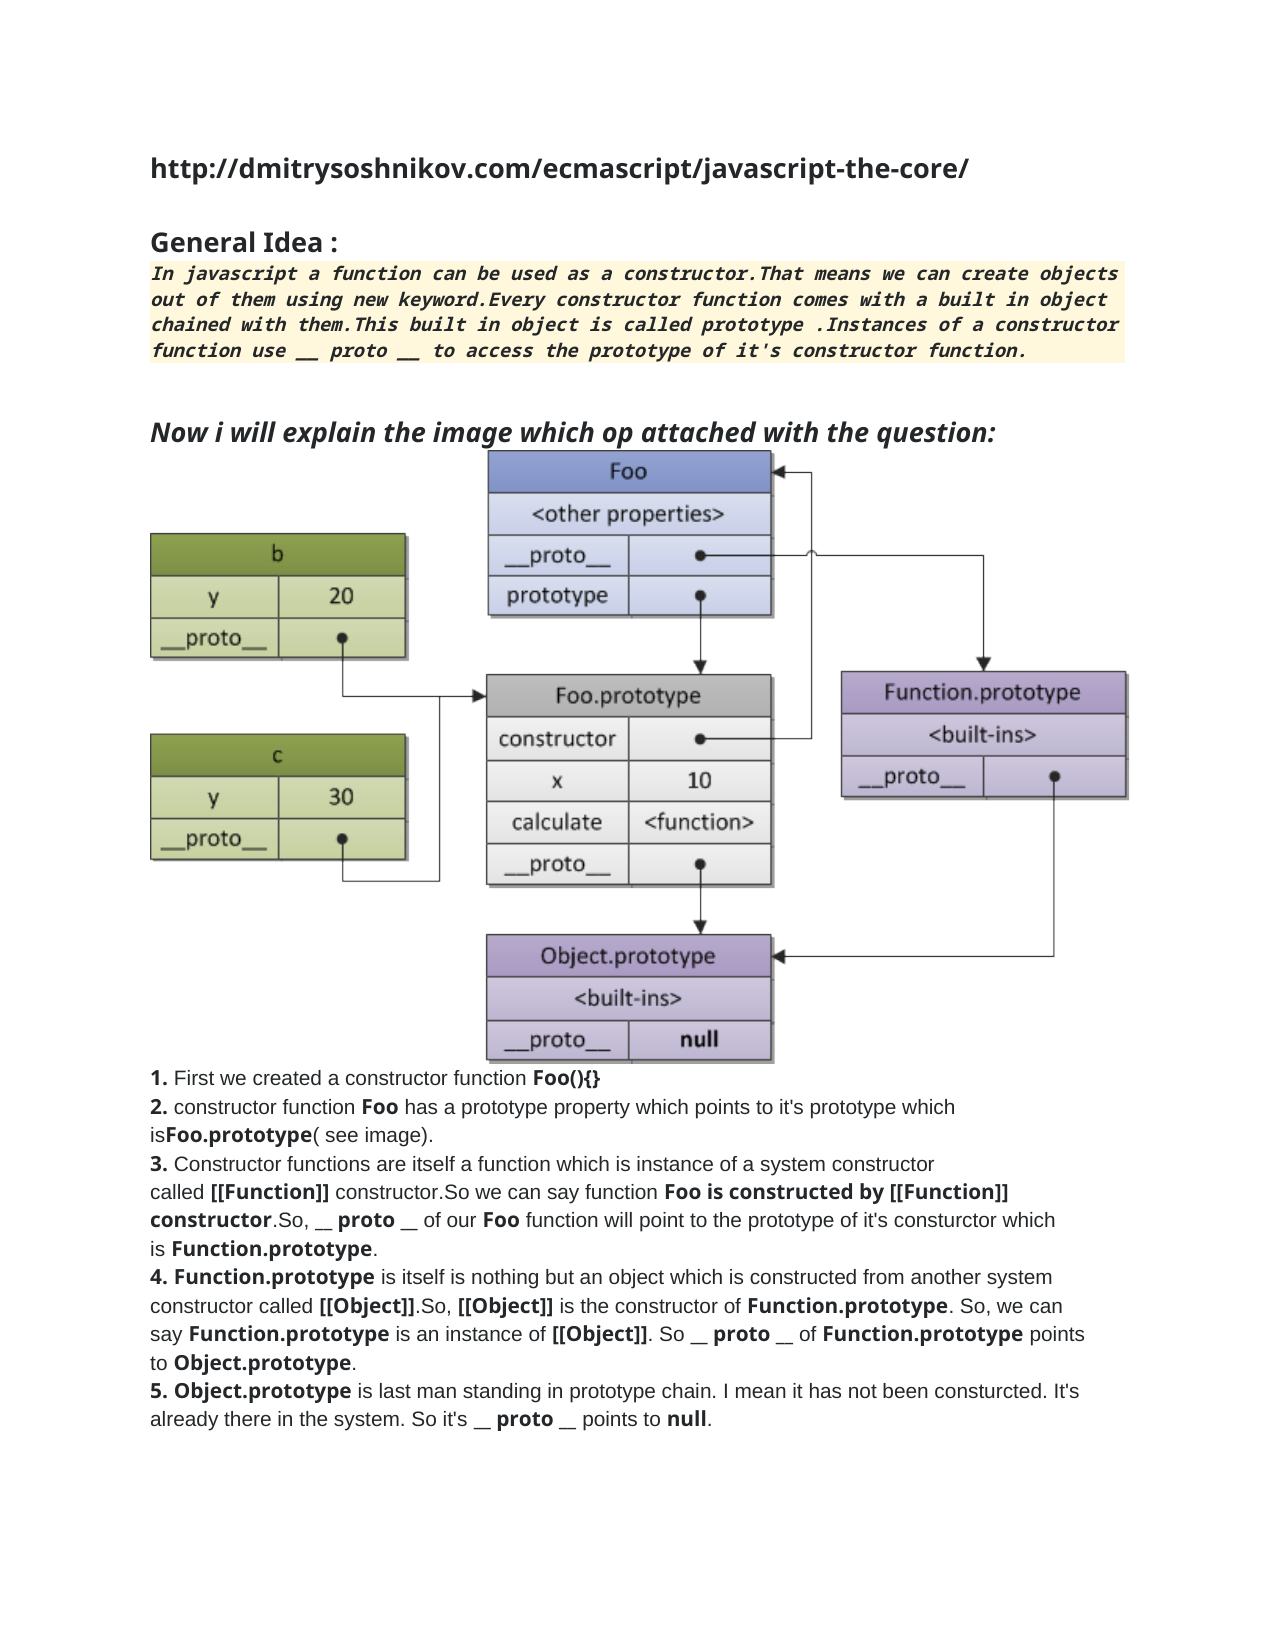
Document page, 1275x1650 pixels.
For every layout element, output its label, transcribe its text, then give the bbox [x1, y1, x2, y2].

text Now i will explain the image which op attached with the question: [150, 414, 1125, 450]
text 5. Object.prototype is last man standing in prototype chain. I mean it has not been consturcted. It's already there in the system. So it's __ proto __ points to null. [150, 1376, 1125, 1433]
text 2. constructor function Foo has a prototype property which points to it's prototype which isFoo.prototype( see image). [150, 1092, 1125, 1149]
text 3. Constructor functions are itself a function which is instance of a system constructor called [[Function]] constructor.So we can say function Foo is constructed by [[Function]] constructor.So, __ proto __ of our Foo function will point to the prototype of it's consturctor which is Function.prototype. [150, 1149, 1125, 1262]
picture [150, 450, 1130, 1064]
text General Idea : [150, 224, 1125, 261]
text 1. First we created a constructor function Foo(){} [150, 1064, 1125, 1092]
text 4. Function.prototype is itself is nothing but an object which is constructed from another system constructor called [[Object]].So, [[Object]] is the constructor of Function.prototype. So, we can say Function.prototype is an instance of [[Object]]. So __ proto __ of Function.prototype points to Object.prototype. [150, 1262, 1125, 1376]
text In javascript a function can be used as a constructor.That means we can create objects out of them using new keyword.Every constructor function comes with a built in object chained with them.This built in object is called prototype .Instances of a constructor function use __ proto __ to access the prototype of it's constructor function. [150, 261, 1125, 363]
text http://dmitrysoshnikov.com/ecmascript/javascript-the-core/ [150, 150, 1125, 187]
